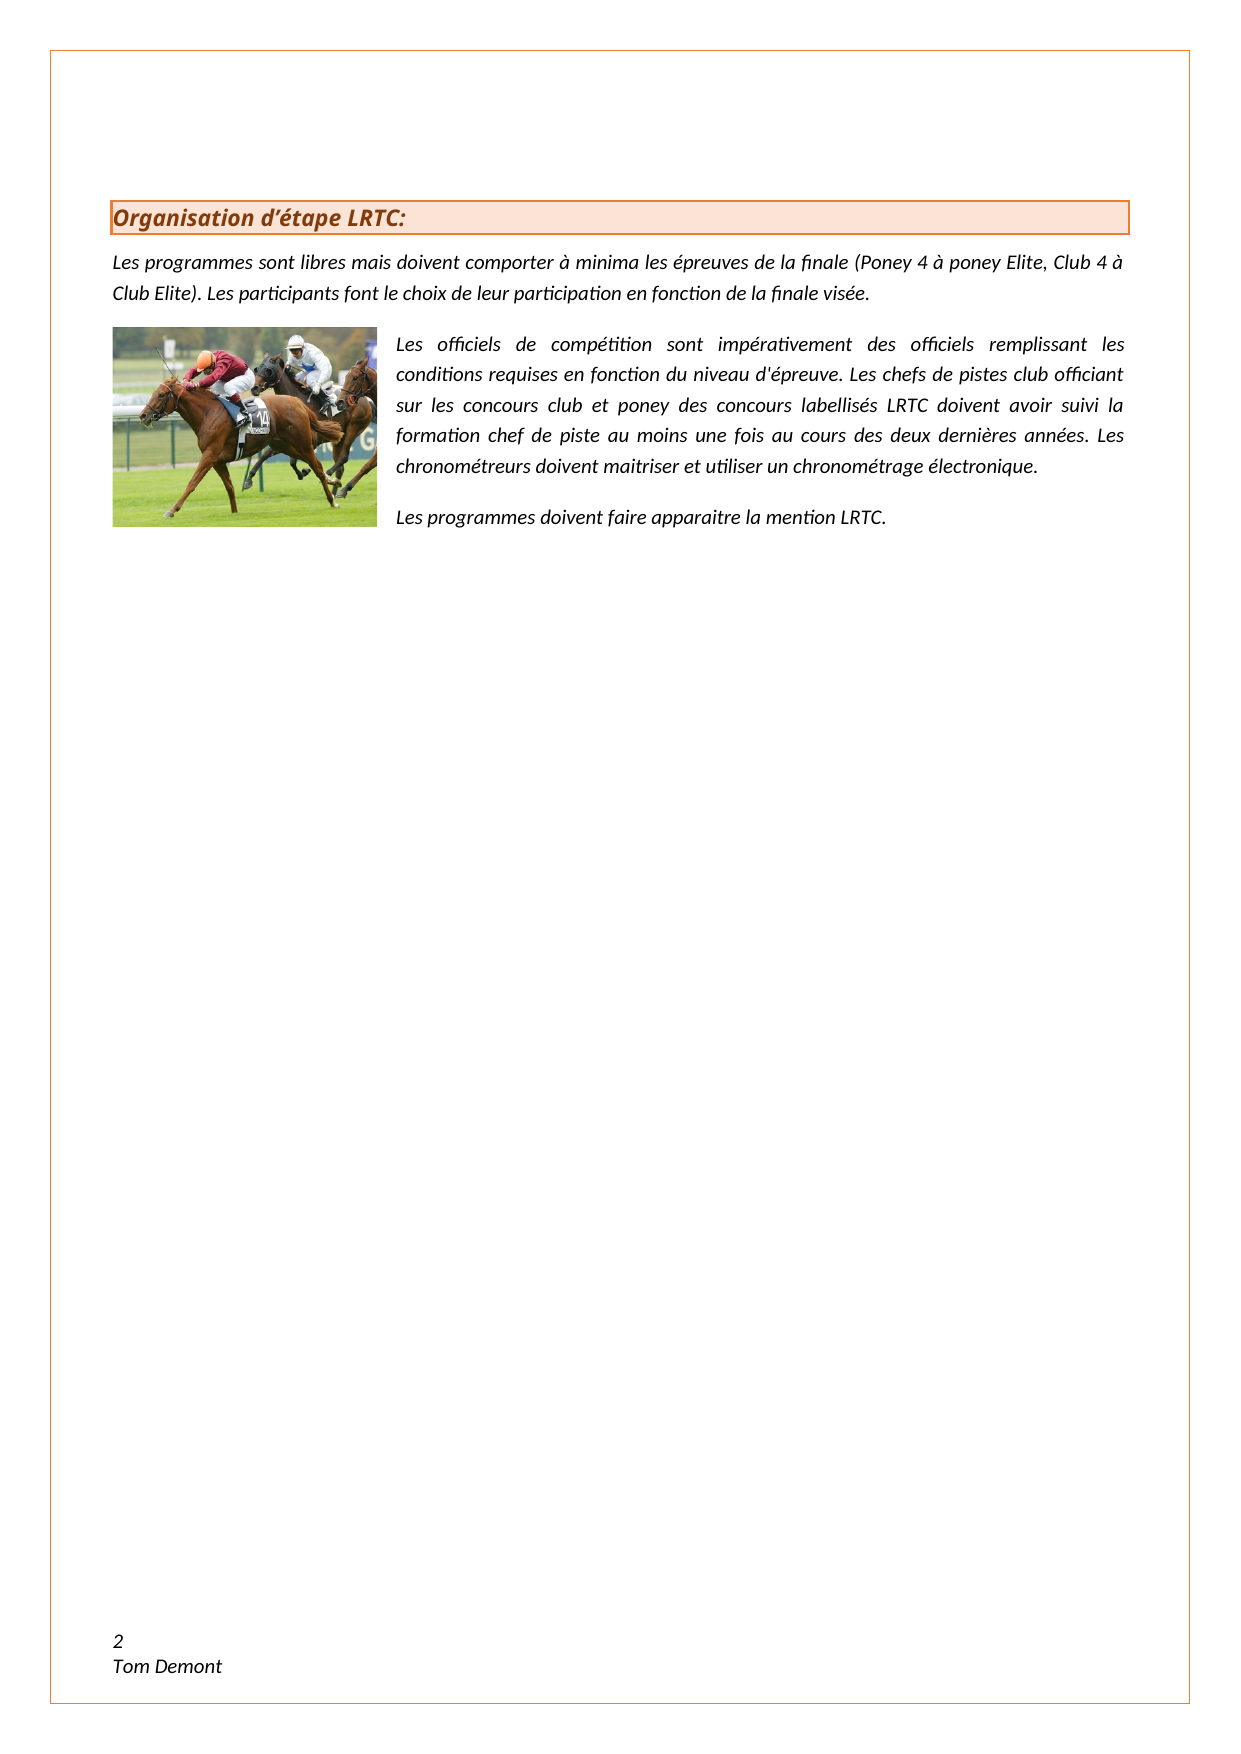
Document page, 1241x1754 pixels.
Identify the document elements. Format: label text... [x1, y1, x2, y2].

picture [112, 327, 378, 527]
text Les programmes doivent faire apparaitre la mention LRTC. [112, 504, 1128, 529]
text Les officiels de compétition sont impérativement des officiels remplissant les conditions requises en fonction du niveau d'épreuve. Les chefs de pistes club officiant sur les concours club et poney des concours labellisés LRTC doivent avoir suivi la formation chef de piste au moins une fois au cours des deux dernières années. Les chronométreurs doivent maitriser et utiliser un chronométrage électronique. [378, 331, 1128, 478]
subtitle Organisation d’étape LRTC: [113, 202, 1128, 233]
text Les programmes sont libres mais doivent comporter à minima les épreuves de la finale (Poney 4 à poney Elite, Club 4 à Club Elite). Les participants font le choix de leur participation en fonction de la finale visée. [112, 249, 1128, 305]
